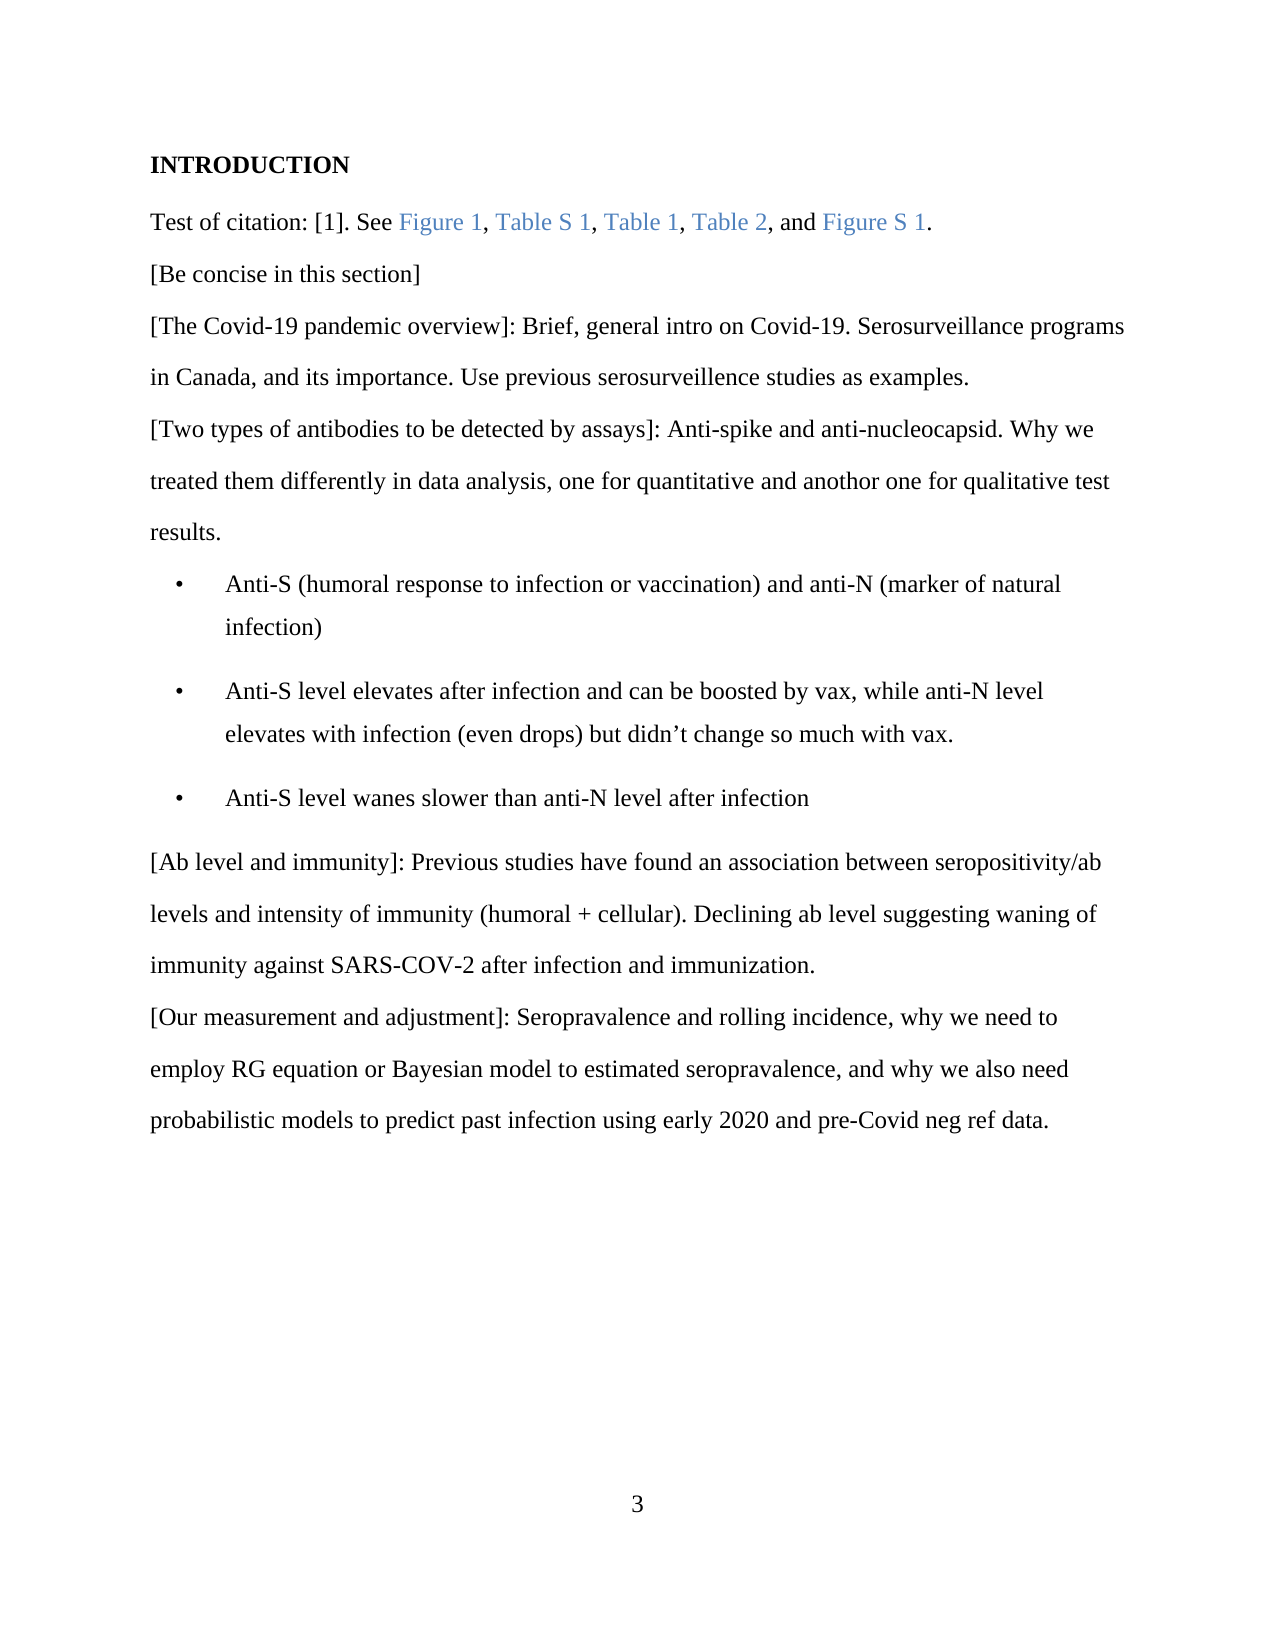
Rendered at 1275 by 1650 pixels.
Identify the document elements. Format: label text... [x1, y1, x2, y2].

text [Ab level and immunity]: Previous studies have found an association between seropositivity/ab levels and intensity of immunity (humoral + cellular). Declining ab level suggesting waning of immunity against SARS-COV-2 after infection and immunization. [150, 847, 1125, 979]
list Anti-S level wanes slower than anti-N level after infection [175, 783, 1125, 812]
subtitle Introduction [150, 150, 1125, 179]
text [Be concise in this section] [150, 259, 1125, 288]
list Anti-S (humoral response to infection or vaccination) and anti-N (marker of natural infection) [175, 569, 1125, 641]
text [Our measurement and adjustment]: Seropravalence and rolling incidence, why we need to employ RG equation or Bayesian model to estimated seropravalence, and why we also need probabilistic models to predict past infection using early 2020 and pre-Covid neg ref data. [150, 1002, 1125, 1134]
text [The Covid-19 pandemic overview]: Brief, general intro on Covid-19. Serosurveillance programs in Canada, and its importance. Use previous serosurveillence studies as examples. [150, 311, 1125, 391]
text [Two types of antibodies to be detected by assays]: Anti-spike and anti-nucleocapsid. Why we treated them differently in data analysis, one for quantitative and anothor one for qualitative test results. [150, 414, 1125, 546]
text Test of citation: [1]. See Figure 1, Table S 1, Table 1, Table 2, and Figure S 1. [150, 207, 1125, 236]
list Anti-S level elevates after infection and can be boosted by vax, while anti-N level elevates with infection (even drops) but didn’t change so much with vax. [175, 676, 1125, 748]
